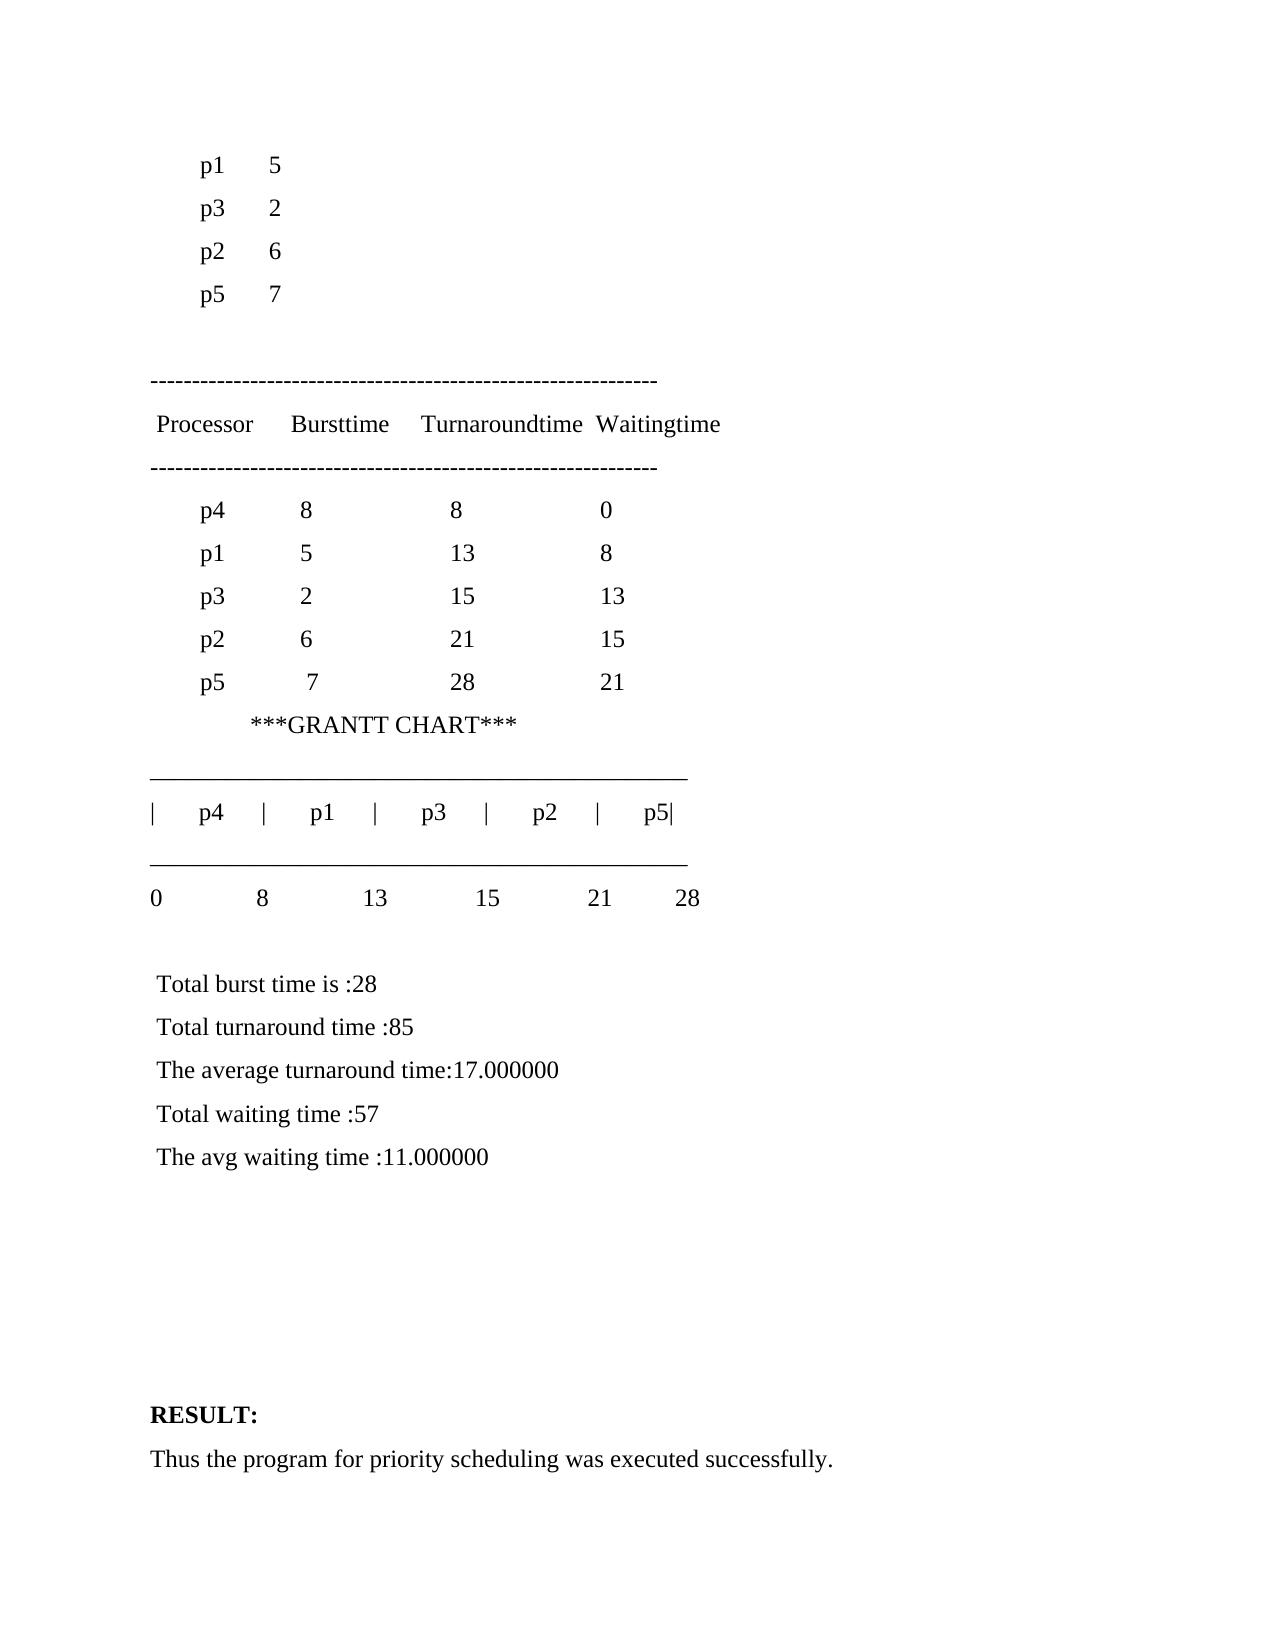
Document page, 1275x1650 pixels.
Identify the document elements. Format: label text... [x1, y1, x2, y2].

text ***GRANTT CHART*** [150, 711, 1125, 739]
text Total waiting time :57 [150, 1099, 1125, 1127]
text p5 7 28 21 [150, 667, 1125, 696]
text Total turnaround time :85 [150, 1012, 1125, 1041]
text Thus the program for priority scheduling was executed successfully. [150, 1444, 1125, 1472]
text p3 2 [150, 193, 1125, 222]
text p3 2 15 13 [150, 581, 1125, 610]
text Total burst time is :28 [150, 969, 1125, 998]
text The avg waiting time :11.000000 [150, 1142, 1125, 1171]
text ------------------------------------------------------------- [150, 452, 1125, 481]
text ___________________________________________ [150, 754, 1125, 782]
text p2 6 21 15 [150, 624, 1125, 653]
text RESULT: [150, 1401, 1125, 1429]
text p4 8 8 0 [150, 495, 1125, 524]
text Processor Bursttime Turnaroundtime Waitingtime [150, 409, 1125, 437]
text p5 7 [150, 279, 1125, 308]
text The average turnaround time:17.000000 [150, 1056, 1125, 1084]
text ------------------------------------------------------------- [150, 366, 1125, 394]
text ___________________________________________ [150, 840, 1125, 869]
text | p4 | p1 | p3 | p2 | p5| [150, 797, 1125, 826]
text p1 5 [150, 150, 1125, 179]
text p1 5 13 8 [150, 538, 1125, 567]
text 0 8 13 15 21 28 [150, 883, 1125, 912]
text p2 6 [150, 236, 1125, 265]
